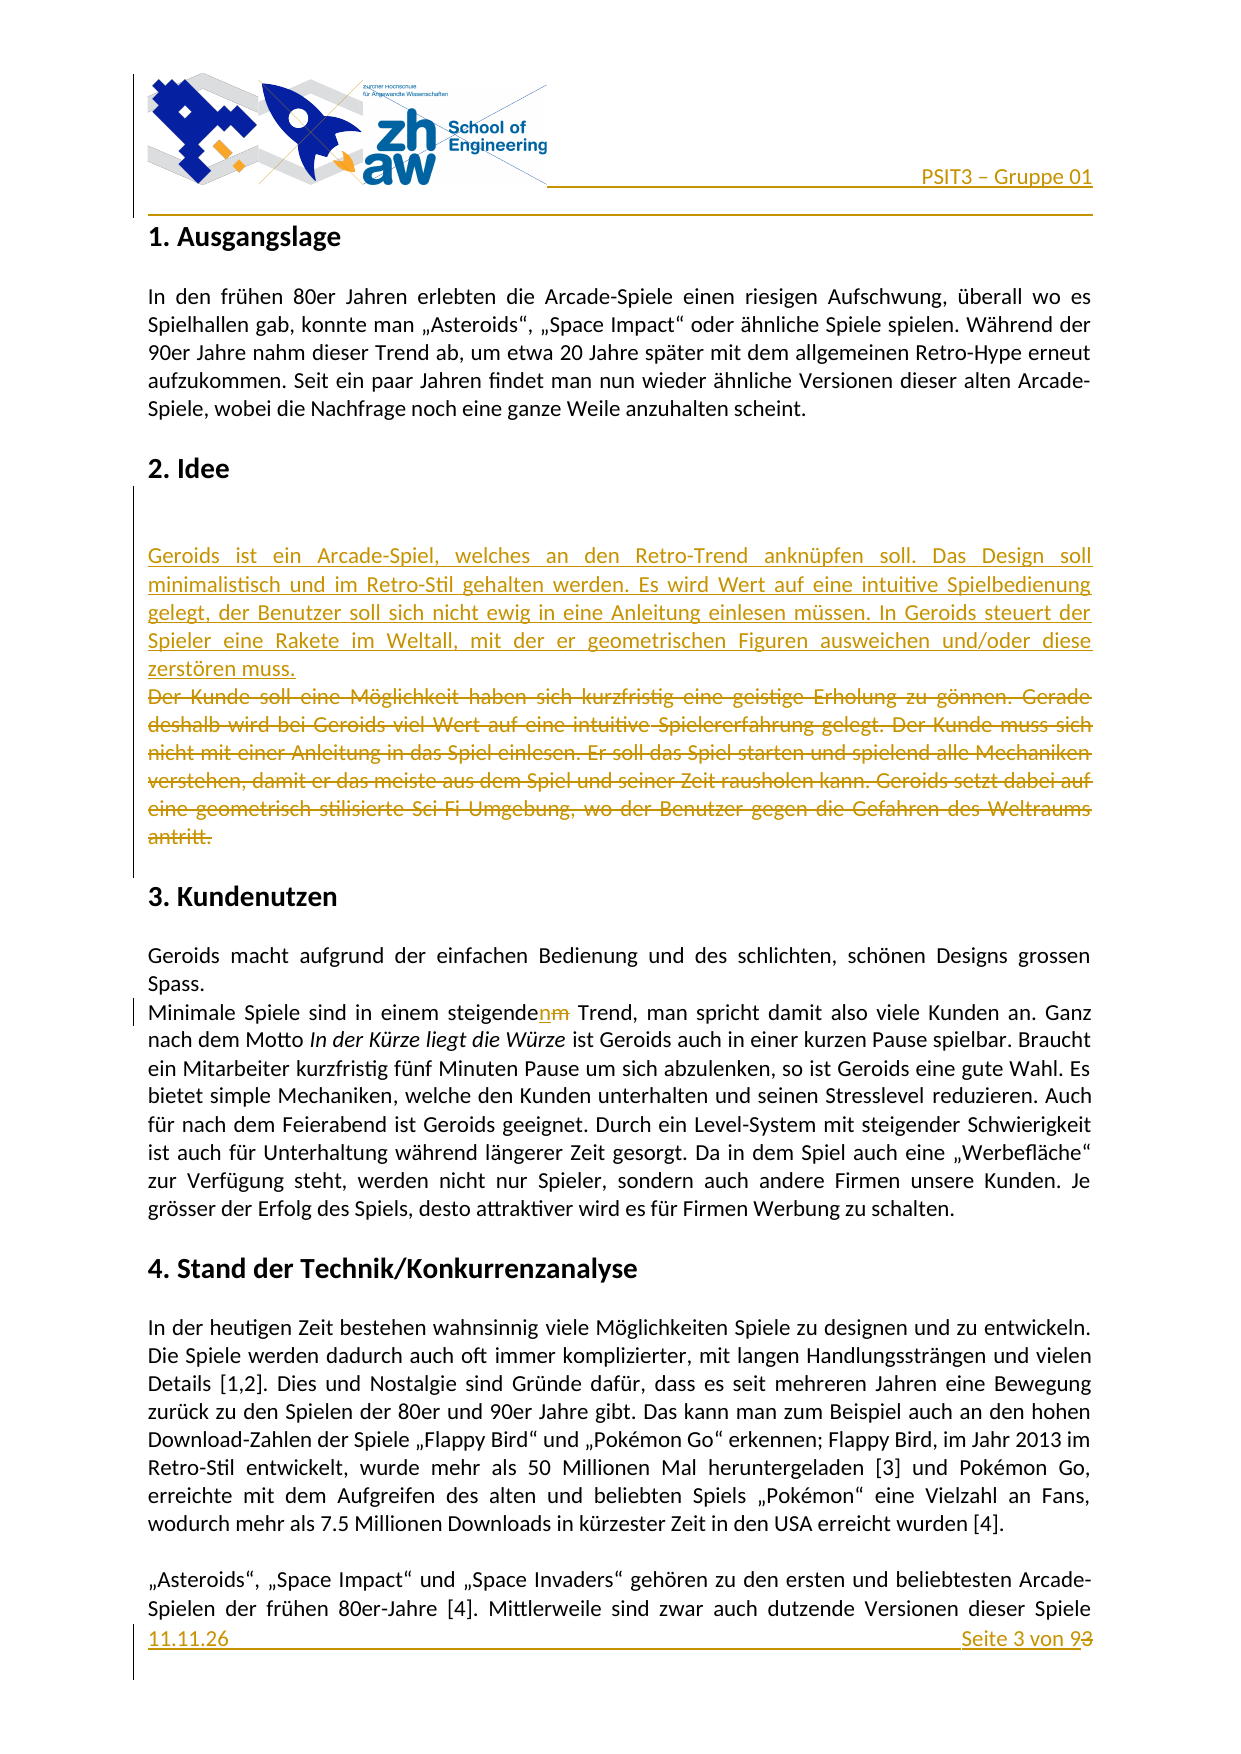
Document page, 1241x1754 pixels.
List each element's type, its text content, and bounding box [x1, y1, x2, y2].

text 4. Stand der Technik/Konkurrenzanalyse [148, 1250, 1093, 1285]
picture [312, 81, 453, 183]
picture [147, 73, 362, 185]
text In der heutigen Zeit bestehen wahnsinnig viele Möglichkeiten Spiele zu designen und zu entwickeln. Die Spiele werden dadurch auch oft immer komplizierter, mit langen Handlungssträngen und vielen Details [1,2]. Dies und Nostalgie sind Gründe dafür, dass es seit mehreren Jahren eine Bewegung zurück zu den Spielen der 80er und 90er Jahre gibt. Das kann man zum Beispiel auch an den hohen Download-Zahlen der Spiele „Flappy Bird“ und „Pokémon Go“ erkennen; Flappy Bird, im Jahr 2013 im Retro-Stil entwickelt, wurde mehr als 50 Millionen Mal heruntergeladen [3] und Pokémon Go, erreichte mit dem Aufgreifen des alten und beliebten Spiels „Pokémon“ eine Vielzahl an Fans, wodurch mehr als 7.5 Millionen Downloads in kürzester Zeit in den USA erreicht wurden [4]. [148, 1313, 1093, 1538]
text In den frühen 80er Jahren erlebten die Arcade-Spiele einen riesigen Aufschwung, überall wo es Spielhallen gab, konnte man „Asteroids“, „Space Impact“ oder ähnliche Spiele spielen. Während der 90er Jahre nahm dieser Trend ab, um etwa 20 Jahre später mit dem allgemeinen Retro-Hype erneut aufzukommen. Seit ein paar Jahren findet man nun wieder ähnliche Versionen dieser alten Arcade-Spiele, wobei die Nachfrage noch eine ganze Weile anzuhalten scheint. [148, 282, 1093, 422]
picture [259, 133, 362, 185]
text 3. Kundenutzen [148, 878, 1093, 913]
text Minimale Spiele sind in einem steigende Trend, man spricht damit also viele Kunden an. Ganz nach dem Motto In der Kürze liegt die Würze ist Geroids auch in einer kurzen Pause spielbar. Braucht ein Mitarbeiter kurzfristig fünf Minuten Pause um sich abzulenken, so ist Geroids eine gute Wahl. Es bietet simple Mechaniken, welche den Kunden unterhalten und seinen Stresslevel reduzieren. Auch für nach dem Feierabend ist Geroids geeignet. Durch ein Level-System mit steigender Schwierigkeit ist auch für Unterhaltung während längerer Zeit gesorgt. Da in dem Spiel auch eine „Werbefläche“ zur Verfügung steht, werden nicht nur Spieler, sondern auch andere Firmen unsere Kunden. Je grösser der Erfolg des Spiels, desto attraktiver wird es für Firmen Werbung zu schalten. [148, 998, 1093, 1222]
text 2. Idee [148, 450, 1093, 486]
picture [366, 85, 544, 134]
text 1. Ausgangslage [148, 218, 1093, 254]
picture [457, 86, 547, 183]
text Geroids macht aufgrund der einfachen Bedienung und des schlichten, schönen Designs grossen Spass. [148, 942, 1093, 998]
picture [364, 136, 545, 185]
